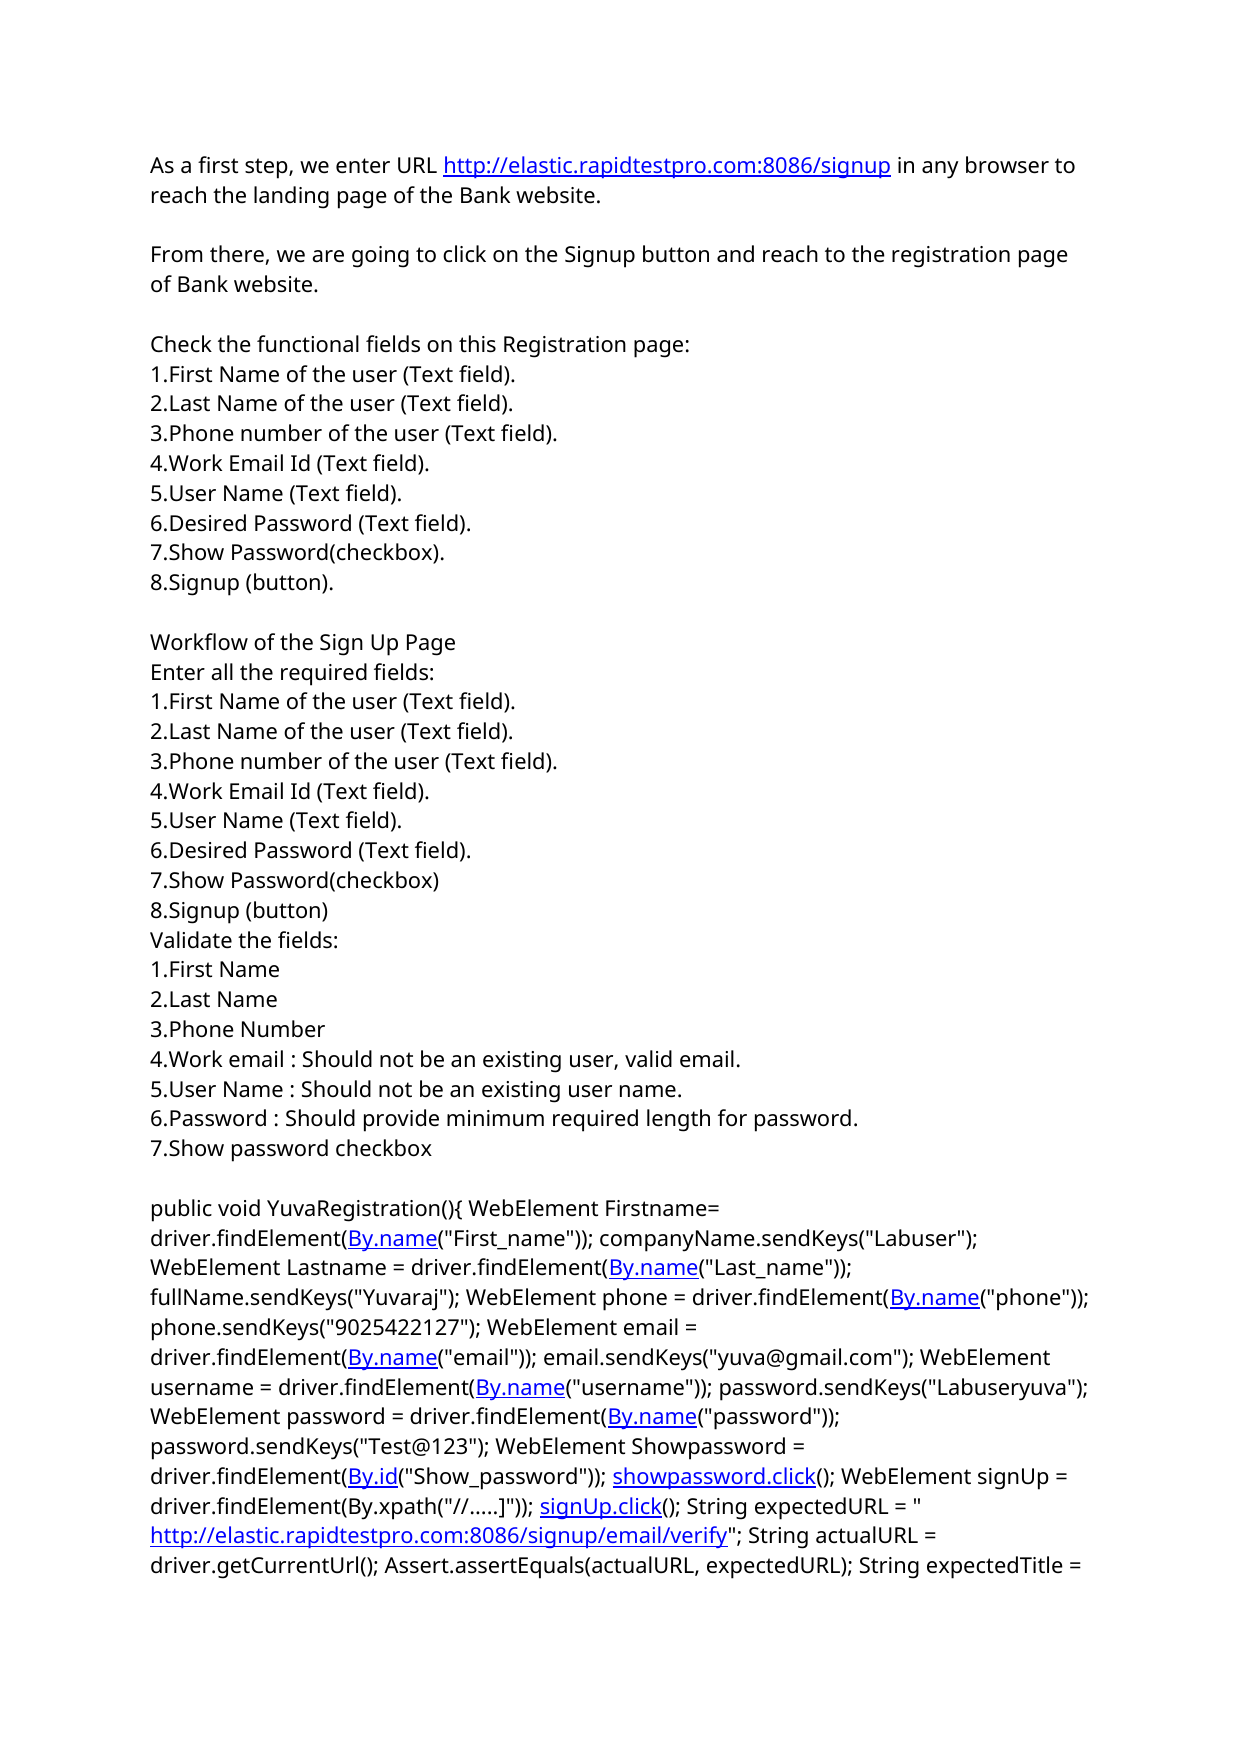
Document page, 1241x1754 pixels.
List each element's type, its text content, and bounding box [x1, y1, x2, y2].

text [150, 1193, 1090, 1580]
text As a first step, we enter URL http://elastic.rapidtestpro.com:8086/signup in any browser to reach the landing page of the Bank website. From there, we are going to click on the Signup button and reach to the registration page of Bank website. Check the functional fields on this Registration page: 1.First Name of the user (Text field). 2.Last Name of the user (Text field). 3.Phone number of the user (Text field). 4.Work Email Id (Text field). 5.User Name (Text field). 6.Desired Password (Text field). 7.Show Password(checkbox). 8.Signup (button). Workflow of the Sign Up Page Enter all the required fields: 1.First Name of the user (Text field). 2.Last Name of the user (Text field). 3.Phone number of the user (Text field). 4.Work Email Id (Text field). 5.User Name (Text field). 6.Desired Password (Text field). 7.Show Password(checkbox) 8.Signup (button) Validate the fields: 1.First Name 2.Last Name 3.Phone Number 4.Work email : Should not be an existing user, valid email. 5.User Name : Should not be an existing user name. 6.Password : Should provide minimum required length for password. 7.Show password checkbox [150, 150, 1090, 1163]
